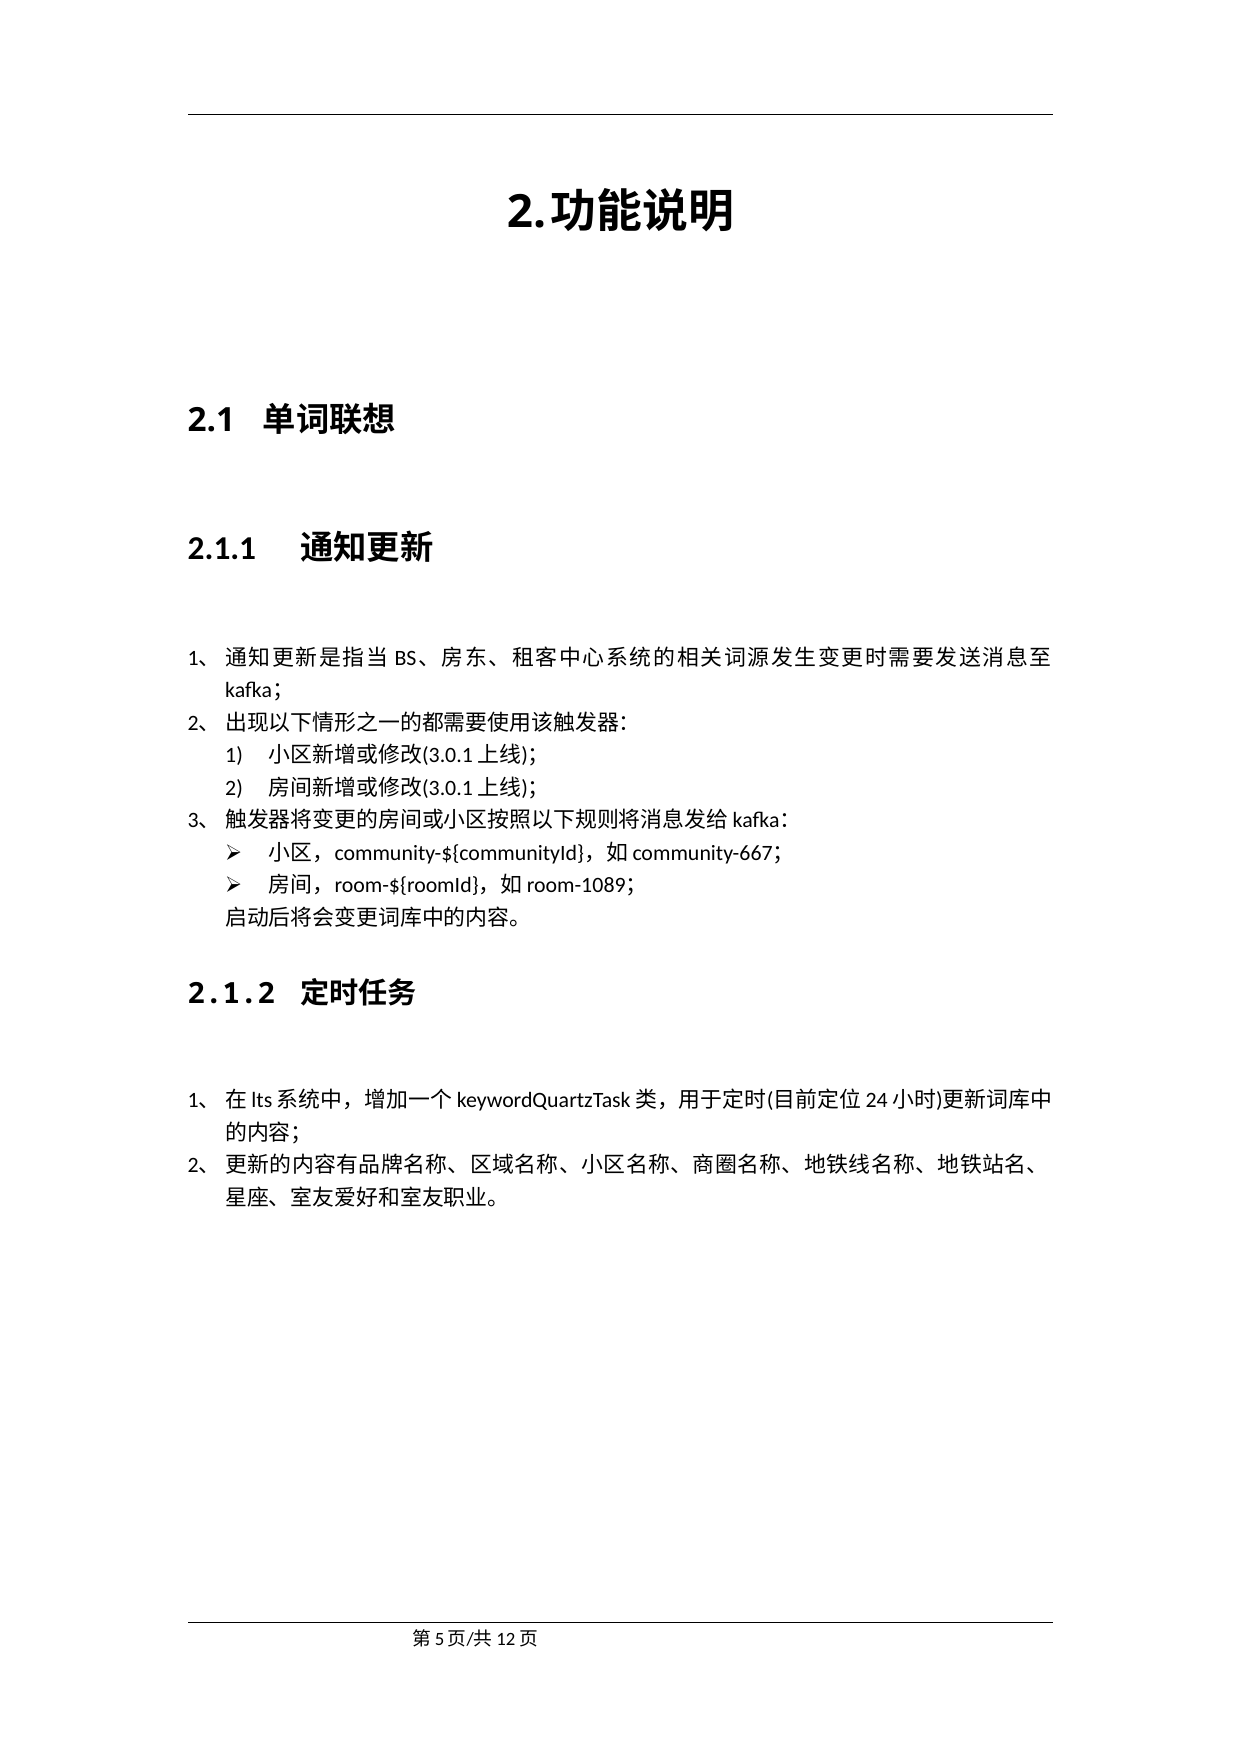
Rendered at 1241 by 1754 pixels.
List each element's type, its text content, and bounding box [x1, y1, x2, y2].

list 房间，room-${roomId}，如room-1089； [225, 867, 1053, 899]
list 小区，community-${communityId}，如community-667； [225, 834, 1053, 867]
subtitle 定时任务 [187, 959, 1053, 1024]
list 在lts系统中，增加一个keywordQuartzTask类，用于定时(目前定位24小时)更新词库中的内容； [187, 1082, 1053, 1147]
subtitle 功能说明 [187, 159, 1053, 257]
list 启动后将会变更词库中的内容。 [225, 899, 1053, 932]
list 通知更新是指当BS、房东、租客中心系统的相关词源发生变更时需要发送消息至kafka； [187, 639, 1053, 704]
list 小区新增或修改(3.0.1上线)； [225, 737, 1053, 769]
list 更新的内容有品牌名称、区域名称、小区名称、商圈名称、地铁线名称、地铁站名、星座、室友爱好和室友职业。 [187, 1147, 1053, 1212]
list 触发器将变更的房间或小区按照以下规则将消息发给kafka： [187, 802, 1053, 834]
list 房间新增或修改(3.0.1上线)； [225, 769, 1053, 802]
subtitle 单词联想 [187, 385, 1053, 450]
list 出现以下情形之一的都需要使用该触发器： [187, 704, 1053, 737]
subtitle 通知更新 [187, 512, 1053, 577]
